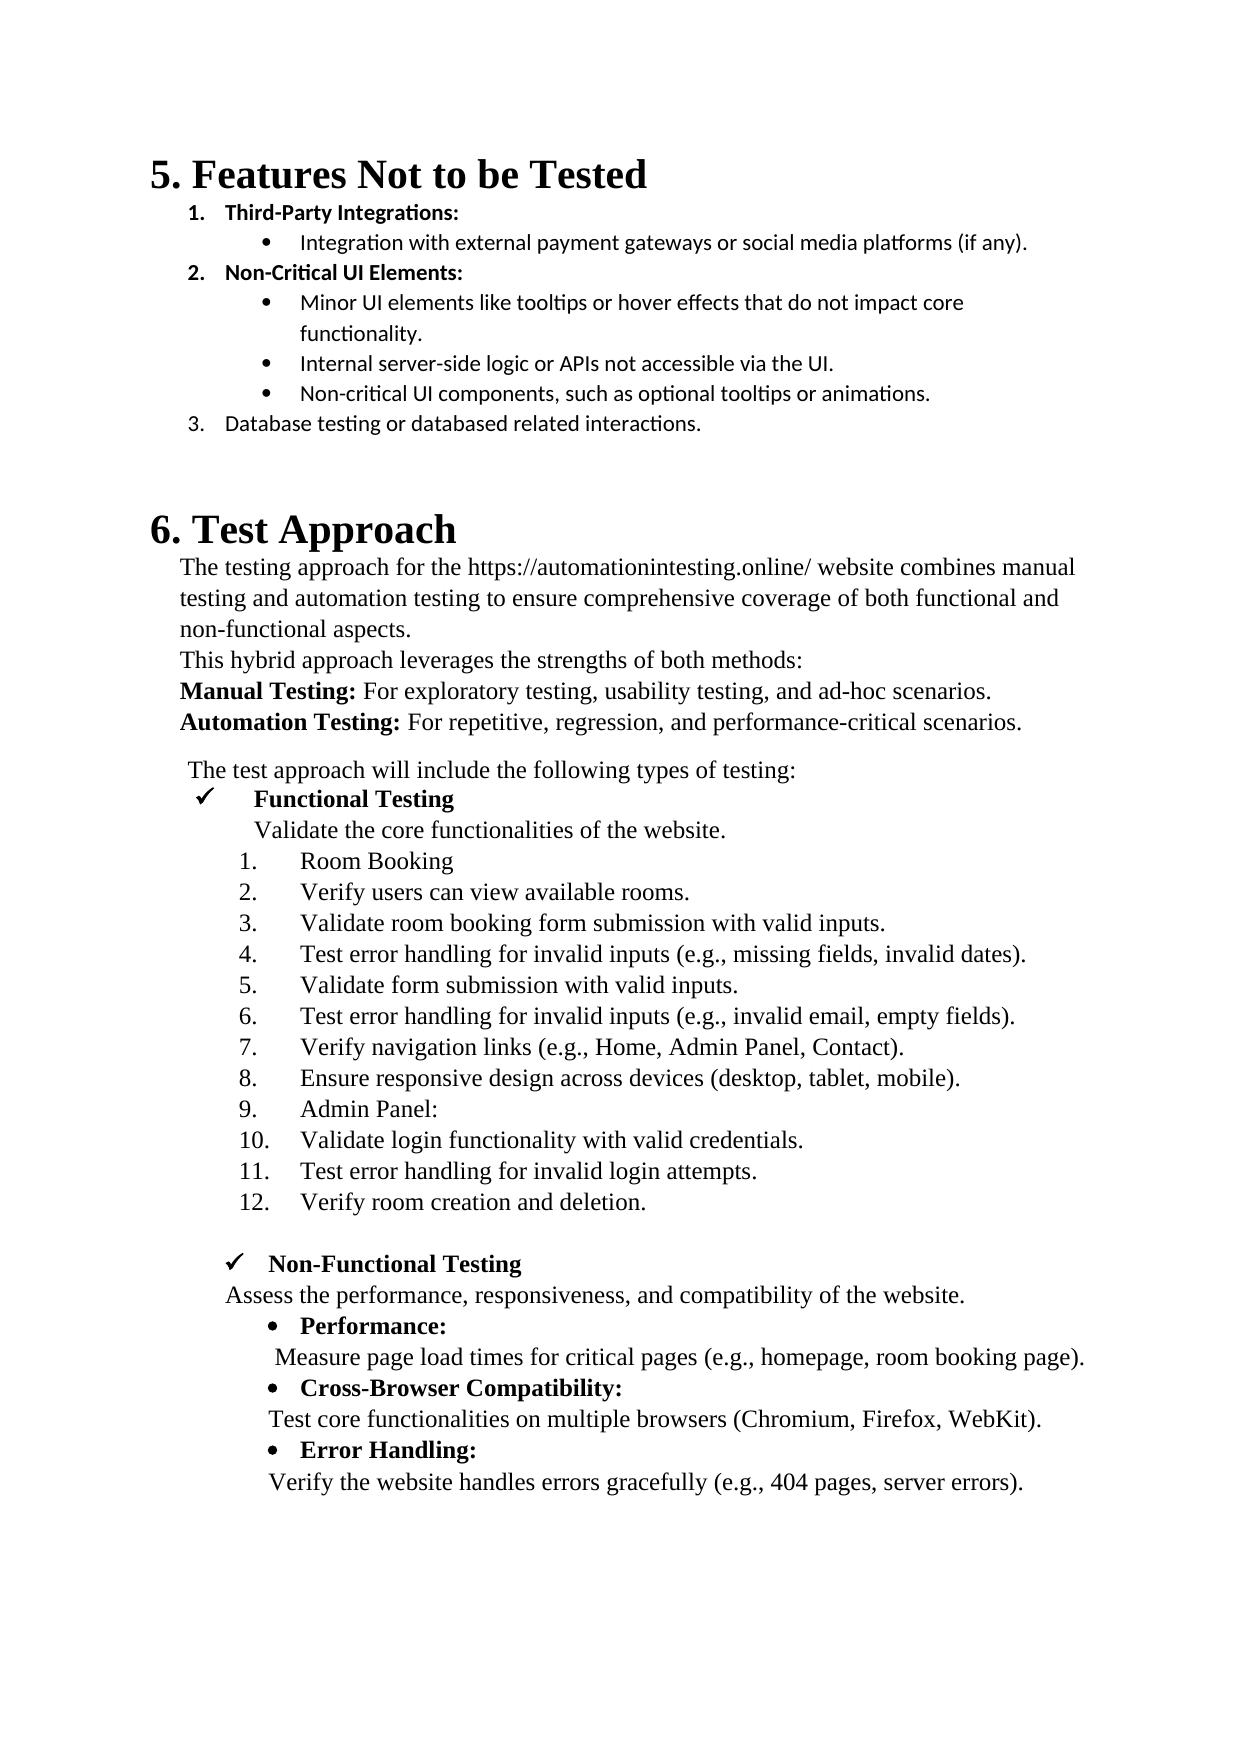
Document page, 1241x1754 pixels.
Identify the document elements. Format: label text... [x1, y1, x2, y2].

list Non-critical UI components, such as optional tooltips or animations. [262, 379, 1090, 407]
list Manual Testing: For exploratory testing, usability testing, and ad-hoc scenarios. [179, 676, 1090, 705]
list Validate room booking form submission with valid inputs. [225, 908, 1090, 937]
list Cross-Browser Compatibility: [268, 1373, 1090, 1402]
list Functional Testing [194, 784, 1090, 812]
list Test core functionalities on multiple browsers (Chromium, Firefox, WebKit). [268, 1404, 1090, 1433]
list Verify navigation links (e.g., Home, Admin Panel, Contact). [225, 1032, 1090, 1061]
list Test error handling for invalid inputs (e.g., invalid email, empty fields). [225, 1001, 1090, 1030]
list Assess the performance, responsiveness, and compatibility of the website. [225, 1280, 1090, 1309]
list Verify the website handles errors gracefully (e.g., 404 pages, server errors). [268, 1467, 1090, 1495]
text 6. Test Approach [150, 504, 1090, 552]
text 5. Features Not to be Tested [150, 150, 1090, 198]
list Non-Functional Testing [224, 1249, 1090, 1278]
list Validate the core functionalities of the website. [253, 815, 1090, 843]
list Validate login functionality with valid credentials. [225, 1125, 1090, 1154]
list Error Handling: [268, 1436, 1090, 1464]
list Integration with external payment gateways or social media platforms (if any). [262, 228, 1090, 256]
list Internal server-side logic or APIs not accessible via the UI. [262, 349, 1090, 377]
list Database testing or databased related interactions. [187, 409, 1090, 437]
list Non-Critical UI Elements: [187, 258, 1090, 286]
list Ensure responsive design across devices (desktop, tablet, mobile). [225, 1063, 1090, 1092]
list Minor UI elements like tooltips or hover effects that do not impact core functionality. [262, 288, 1090, 347]
list Performance: [268, 1311, 1090, 1340]
list The testing approach for the https://automationintesting.online/ website combines manual testing and automation testing to ensure comprehensive coverage of both functional and non-functional aspects. [179, 552, 1090, 643]
list Test error handling for invalid login attempts. [225, 1156, 1090, 1185]
list This hybrid approach leverages the strengths of both methods: [179, 645, 1090, 674]
list Validate form submission with valid inputs. [225, 970, 1090, 999]
list Verify users can view available rooms. [225, 877, 1090, 906]
list Room Booking [225, 846, 1090, 874]
list Admin Panel: [225, 1094, 1090, 1123]
list Measure page load times for critical pages (e.g., homepage, room booking page). [268, 1342, 1090, 1371]
text The test approach will include the following types of testing: [150, 755, 1090, 784]
list Third-Party Integrations: [187, 198, 1090, 226]
list Test error handling for invalid inputs (e.g., missing fields, invalid dates). [225, 939, 1090, 968]
list Automation Testing: For repetitive, regression, and performance-critical scenarios. [179, 707, 1090, 736]
list Verify room creation and deletion. [225, 1187, 1090, 1216]
